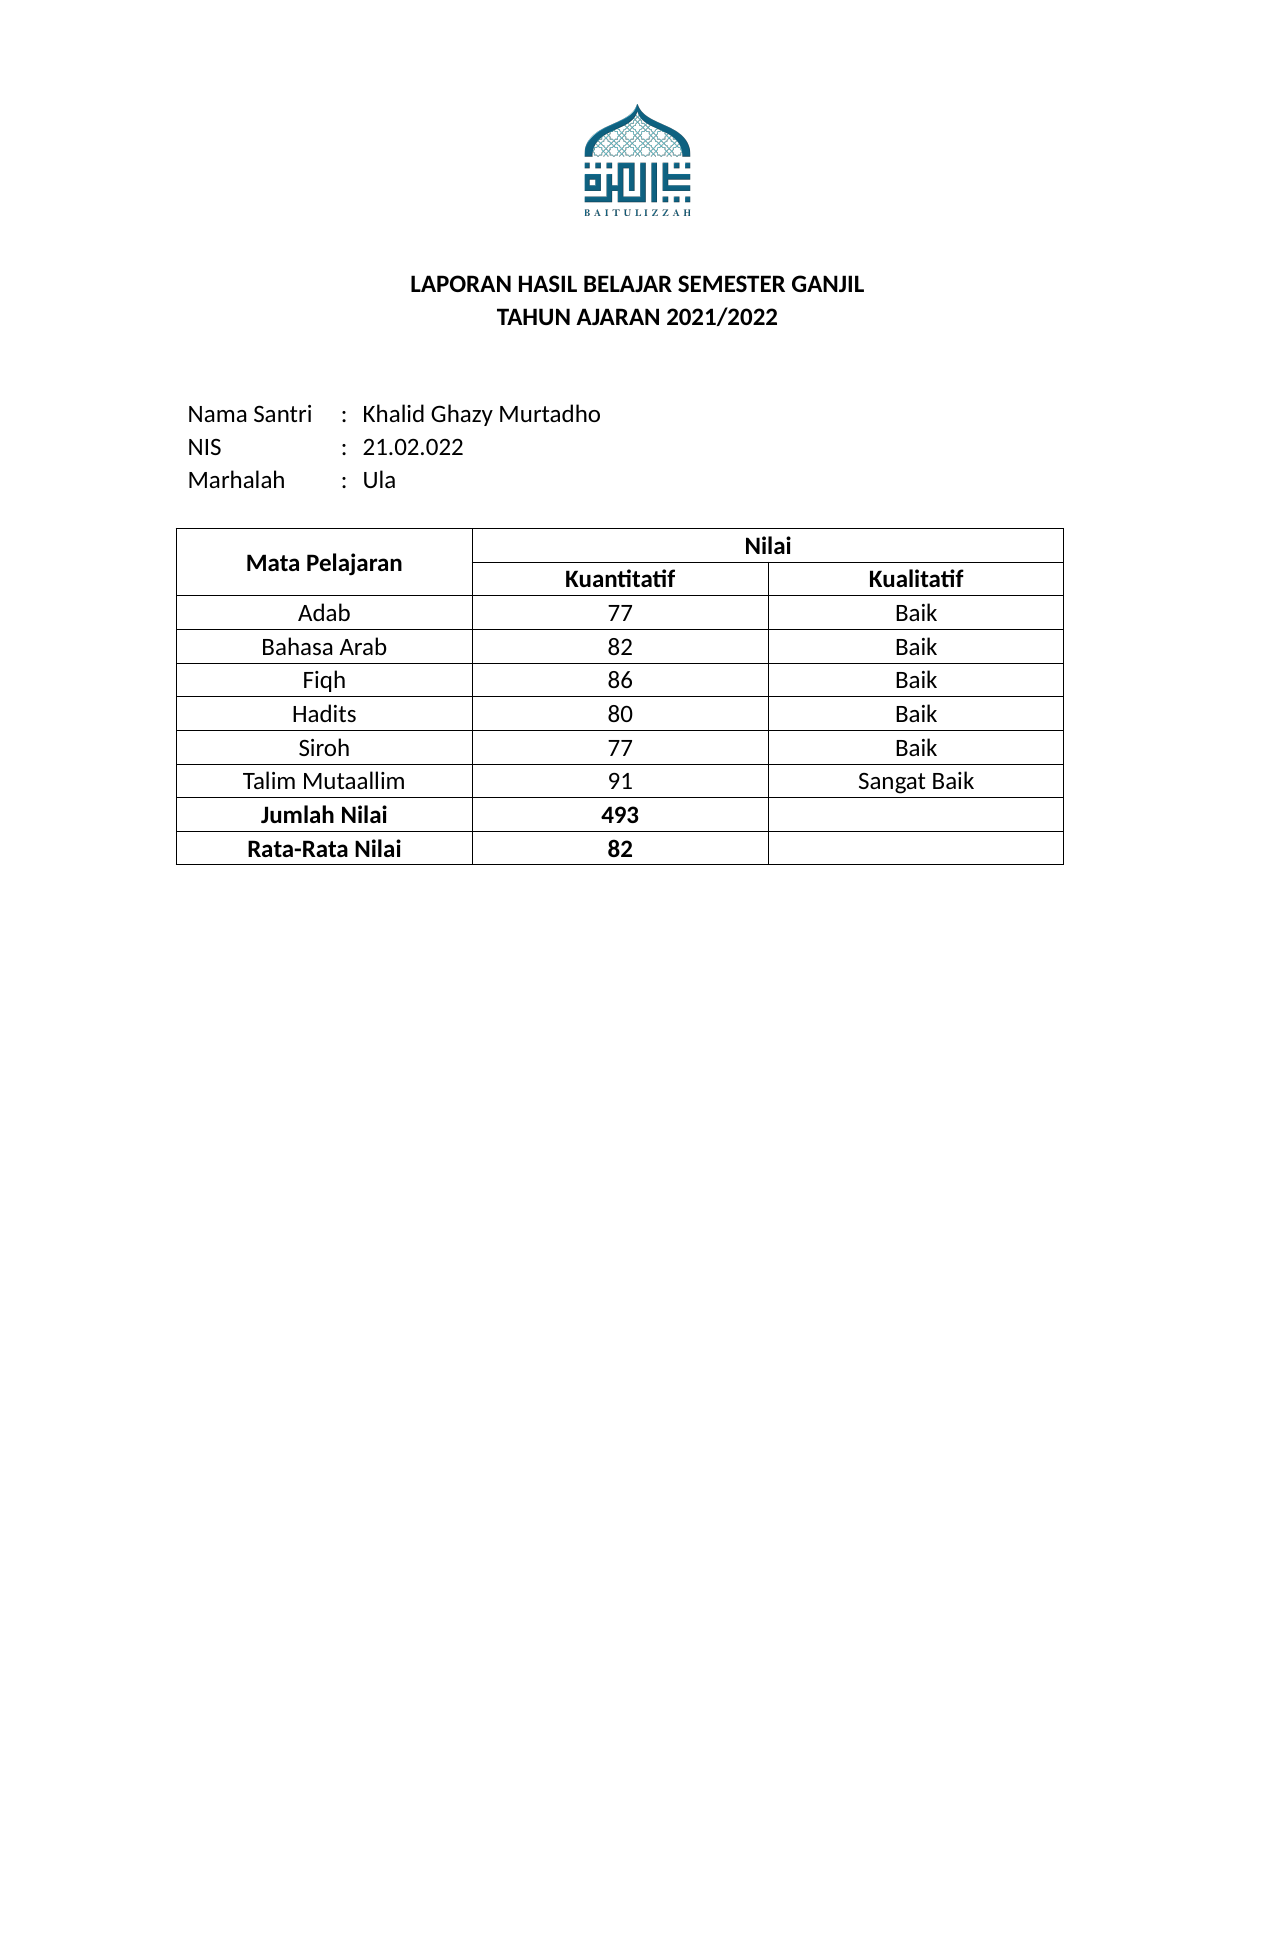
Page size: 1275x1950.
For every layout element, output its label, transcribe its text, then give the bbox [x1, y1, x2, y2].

table_cell Baik [769, 731, 1063, 763]
table_cell Baik [769, 664, 1063, 696]
table_cell Jumlah Nilai [177, 798, 472, 831]
table_cell 82 [473, 832, 768, 864]
table_cell 77 [473, 731, 768, 763]
table_cell 80 [473, 697, 768, 730]
table_header Mata Pelajaran [177, 529, 472, 595]
table_cell Baik [769, 596, 1063, 629]
table_cell Baik [769, 630, 1063, 662]
table_cell [769, 832, 1063, 864]
table_cell Baik [769, 697, 1063, 730]
table_cell 91 [473, 765, 768, 797]
table_cell Bahasa Arab [177, 630, 472, 662]
table_cell Talim Mutaallim [177, 765, 472, 797]
text LAPORAN HASIL BELAJAR SEMESTER GANJIL [187, 267, 1087, 300]
table_cell Kualitatif [769, 563, 1063, 595]
text TAHUN AJARAN 2021/2022 [187, 300, 1087, 332]
table_cell Sangat Baik [769, 765, 1063, 797]
picture [584, 104, 691, 216]
table_cell 82 [473, 630, 768, 662]
table_cell Hadits [177, 697, 472, 730]
text NIS : 21.02.022 [187, 430, 1087, 463]
text Nama Santri : Khalid Ghazy Murtadho [187, 397, 1087, 430]
table_cell Kuantitatif [473, 563, 768, 595]
table_cell [769, 798, 1063, 831]
table_cell 77 [473, 596, 768, 629]
text Marhalah : Ula [187, 463, 1087, 495]
table_cell 493 [473, 798, 768, 831]
table_cell Fiqh [177, 664, 472, 696]
table_cell 86 [473, 664, 768, 696]
table_cell Siroh [177, 731, 472, 763]
table_cell Adab [177, 596, 472, 629]
table_header Nilai [473, 529, 1063, 562]
table_cell Rata-Rata Nilai [177, 832, 472, 864]
